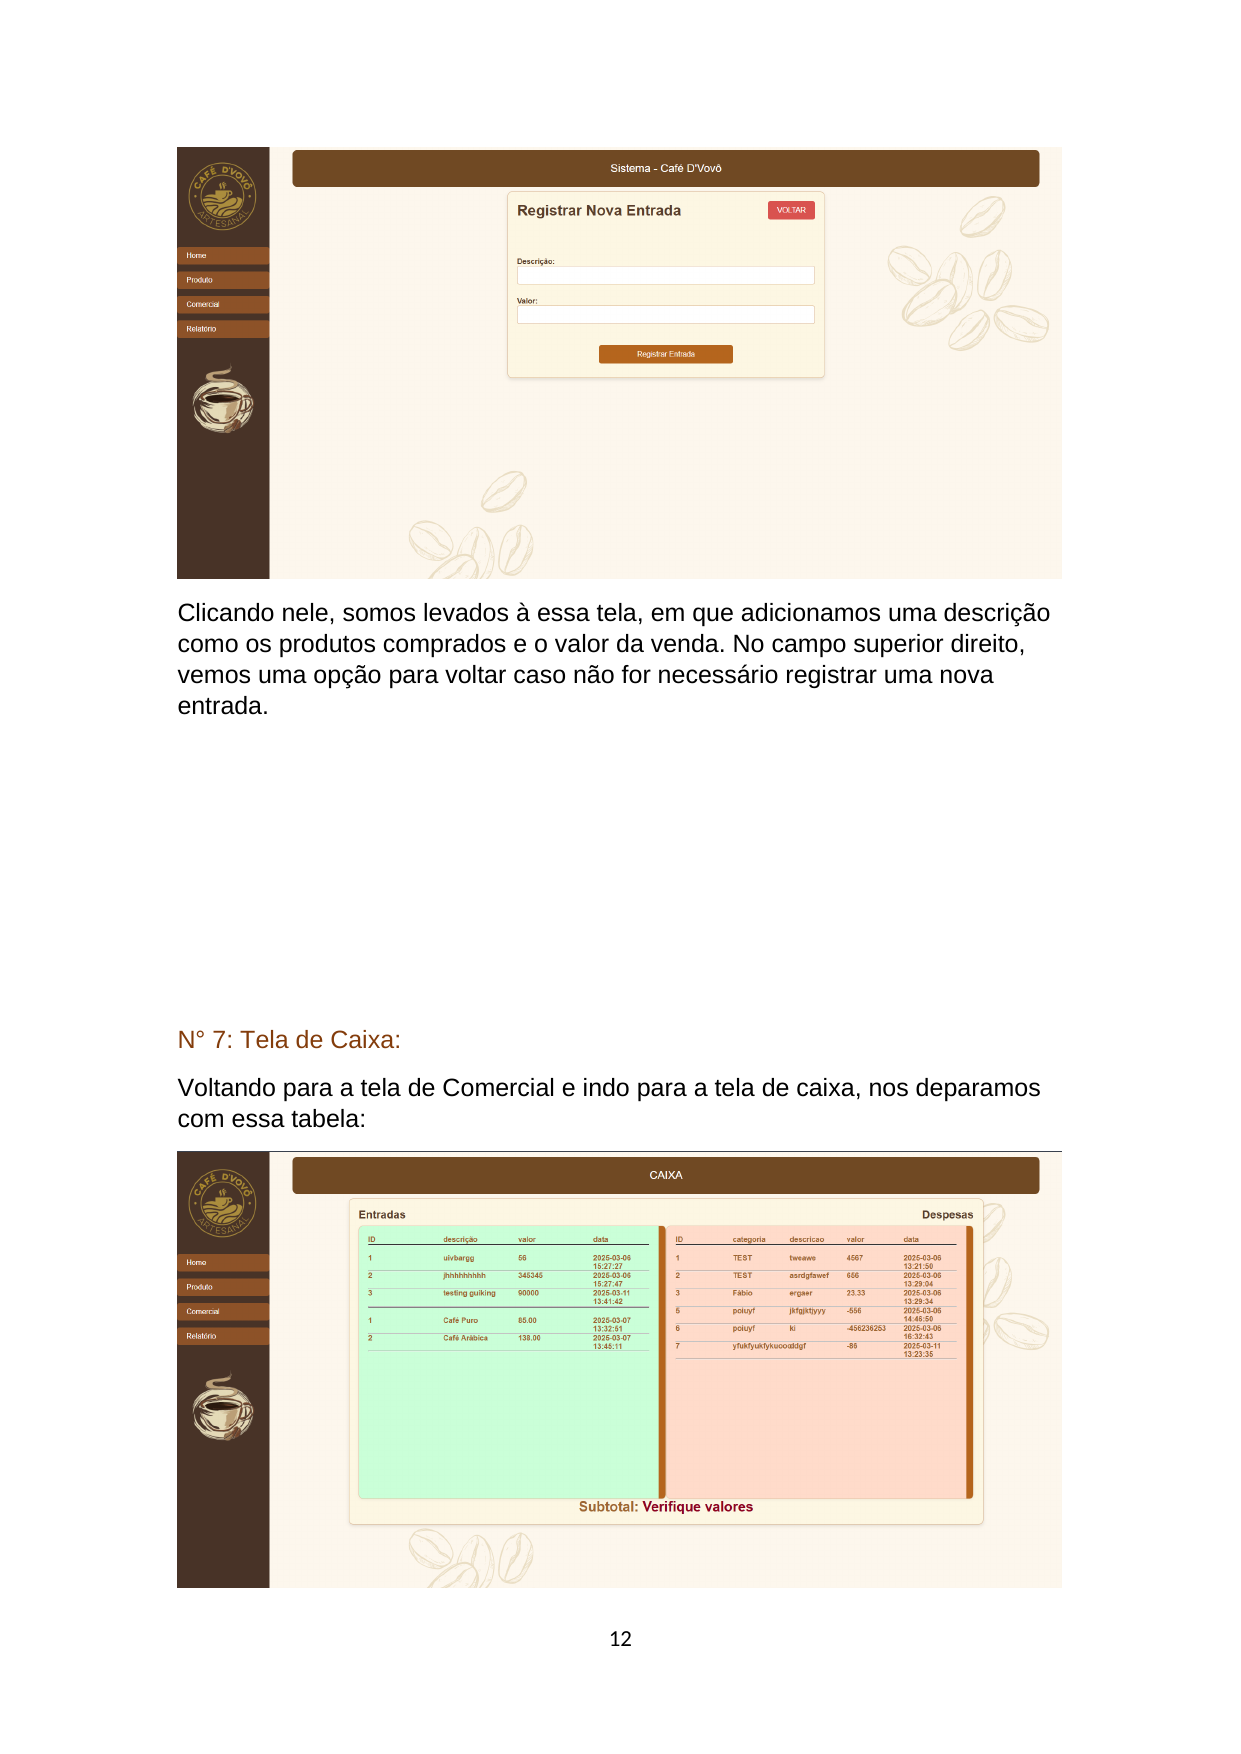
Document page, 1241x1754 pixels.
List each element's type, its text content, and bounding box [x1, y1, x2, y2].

text Voltando para a tela de Comercial e indo para a tela de caixa, nos deparamos com essa tabela: [177, 1073, 1063, 1132]
text N° 7: Tela de Caixa: [177, 1025, 1063, 1054]
picture [177, 1151, 1062, 1588]
text Clicando nele, somos levados à essa tela, em que adicionamos uma descrição como os produtos comprados e o valor da venda. No campo superior direito, vemos uma opção para voltar caso não for necessário registrar uma nova entrada. [177, 598, 1063, 720]
picture [177, 147, 1062, 579]
